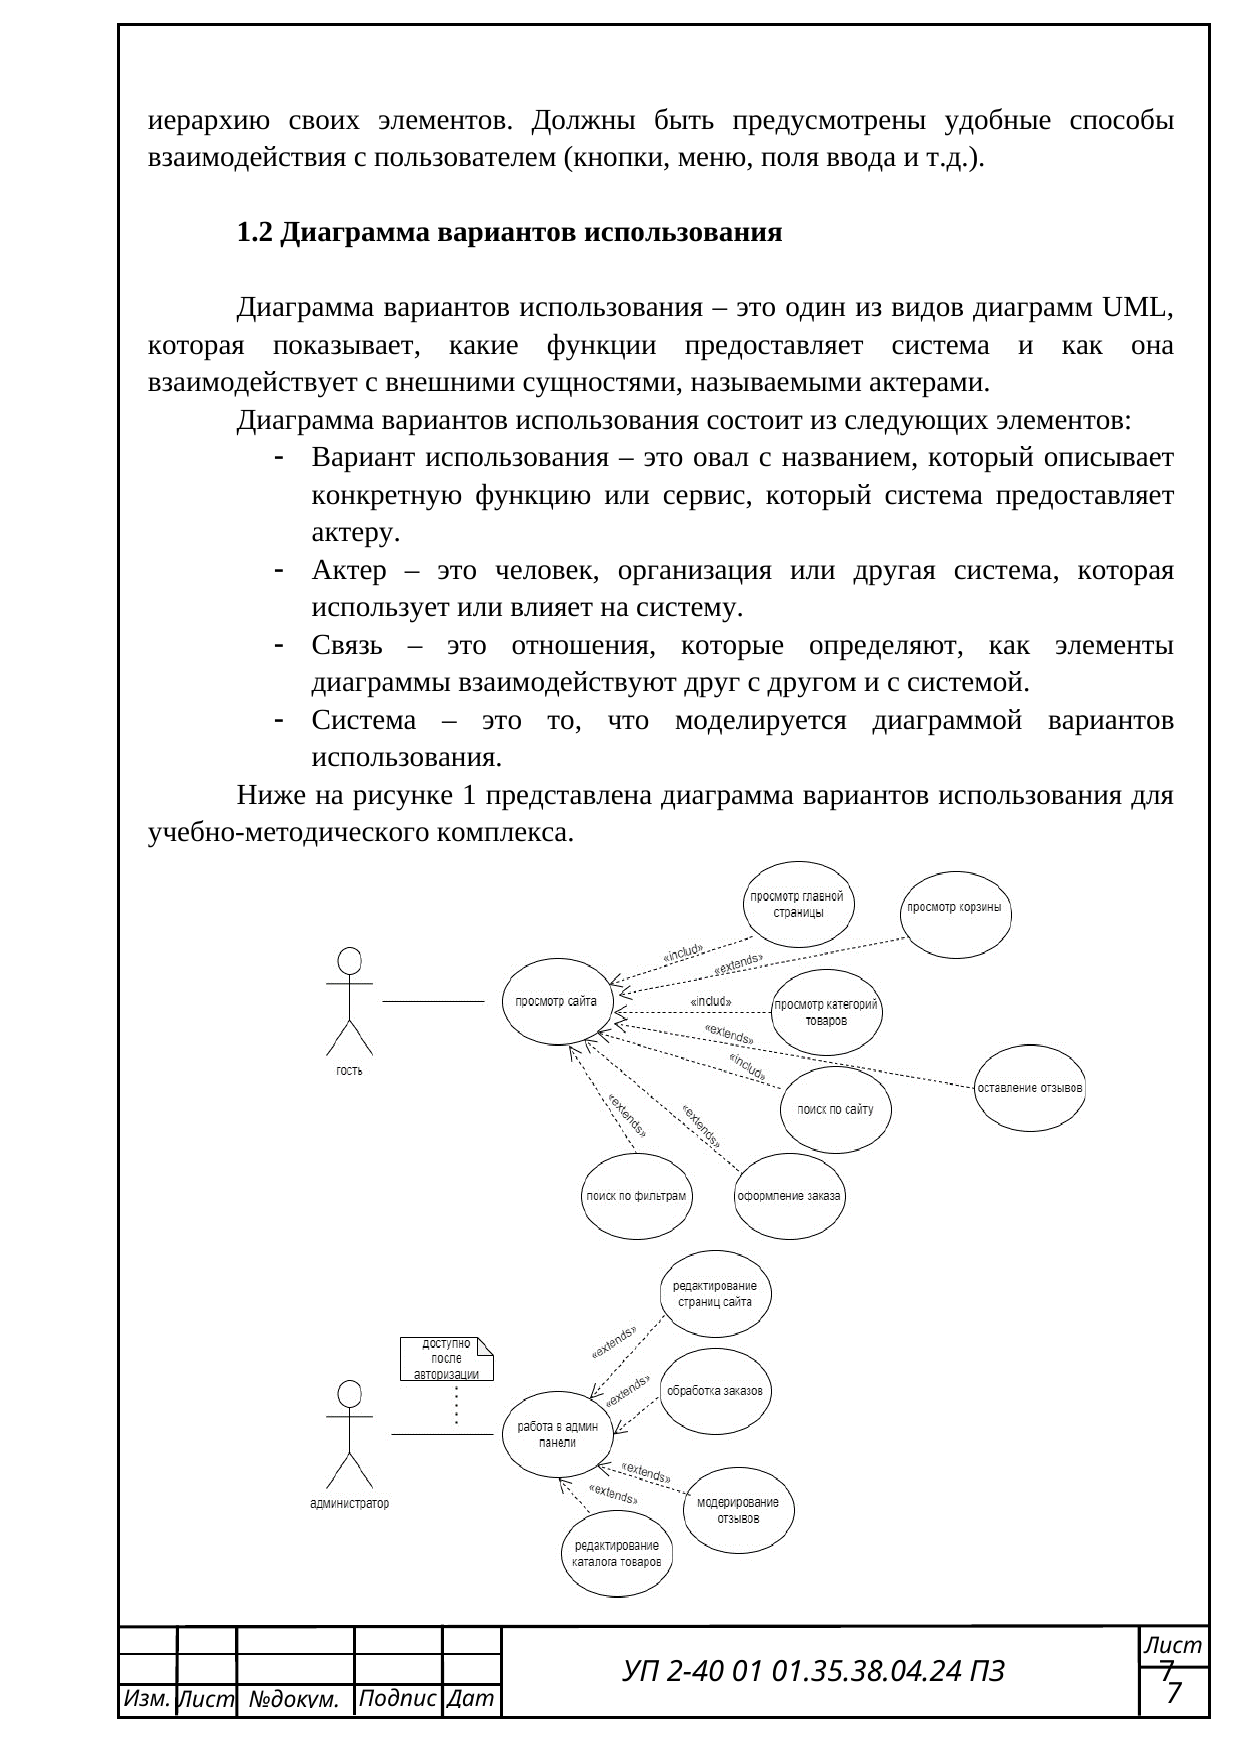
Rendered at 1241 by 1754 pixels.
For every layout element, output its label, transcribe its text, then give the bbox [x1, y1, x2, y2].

list Актер – это человек, организация или другая система, которая использует или влияет на систему. [274, 549, 1175, 624]
list Система – это то, что моделируется диаграммой вариантов использования. [274, 699, 1175, 774]
text Ниже на рисунке 1 представлена диаграмма вариантов использования для учебно-методического комплекса. [148, 774, 1175, 849]
list Связь – это отношения, которые определяют, как элементы диаграммы взаимодействуют друг с другом и с системой. [274, 624, 1175, 699]
picture [310, 861, 1086, 1598]
list Вариант использования – это овал с названием, который описывает конкретную функцию или сервис, который система предоставляет актеру. [274, 437, 1175, 549]
text Диаграмма вариантов использования – это один из видов диаграмм UML, которая показывает, какие функции предоставляет система и как она взаимодействует с внешними сущностями, называемыми актерами. [148, 287, 1175, 399]
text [148, 99, 1175, 174]
text Диаграмма вариантов использования состоит из следующих элементов: [148, 399, 1175, 437]
text 1.2 Диаграмма вариантов использования [148, 212, 1175, 249]
